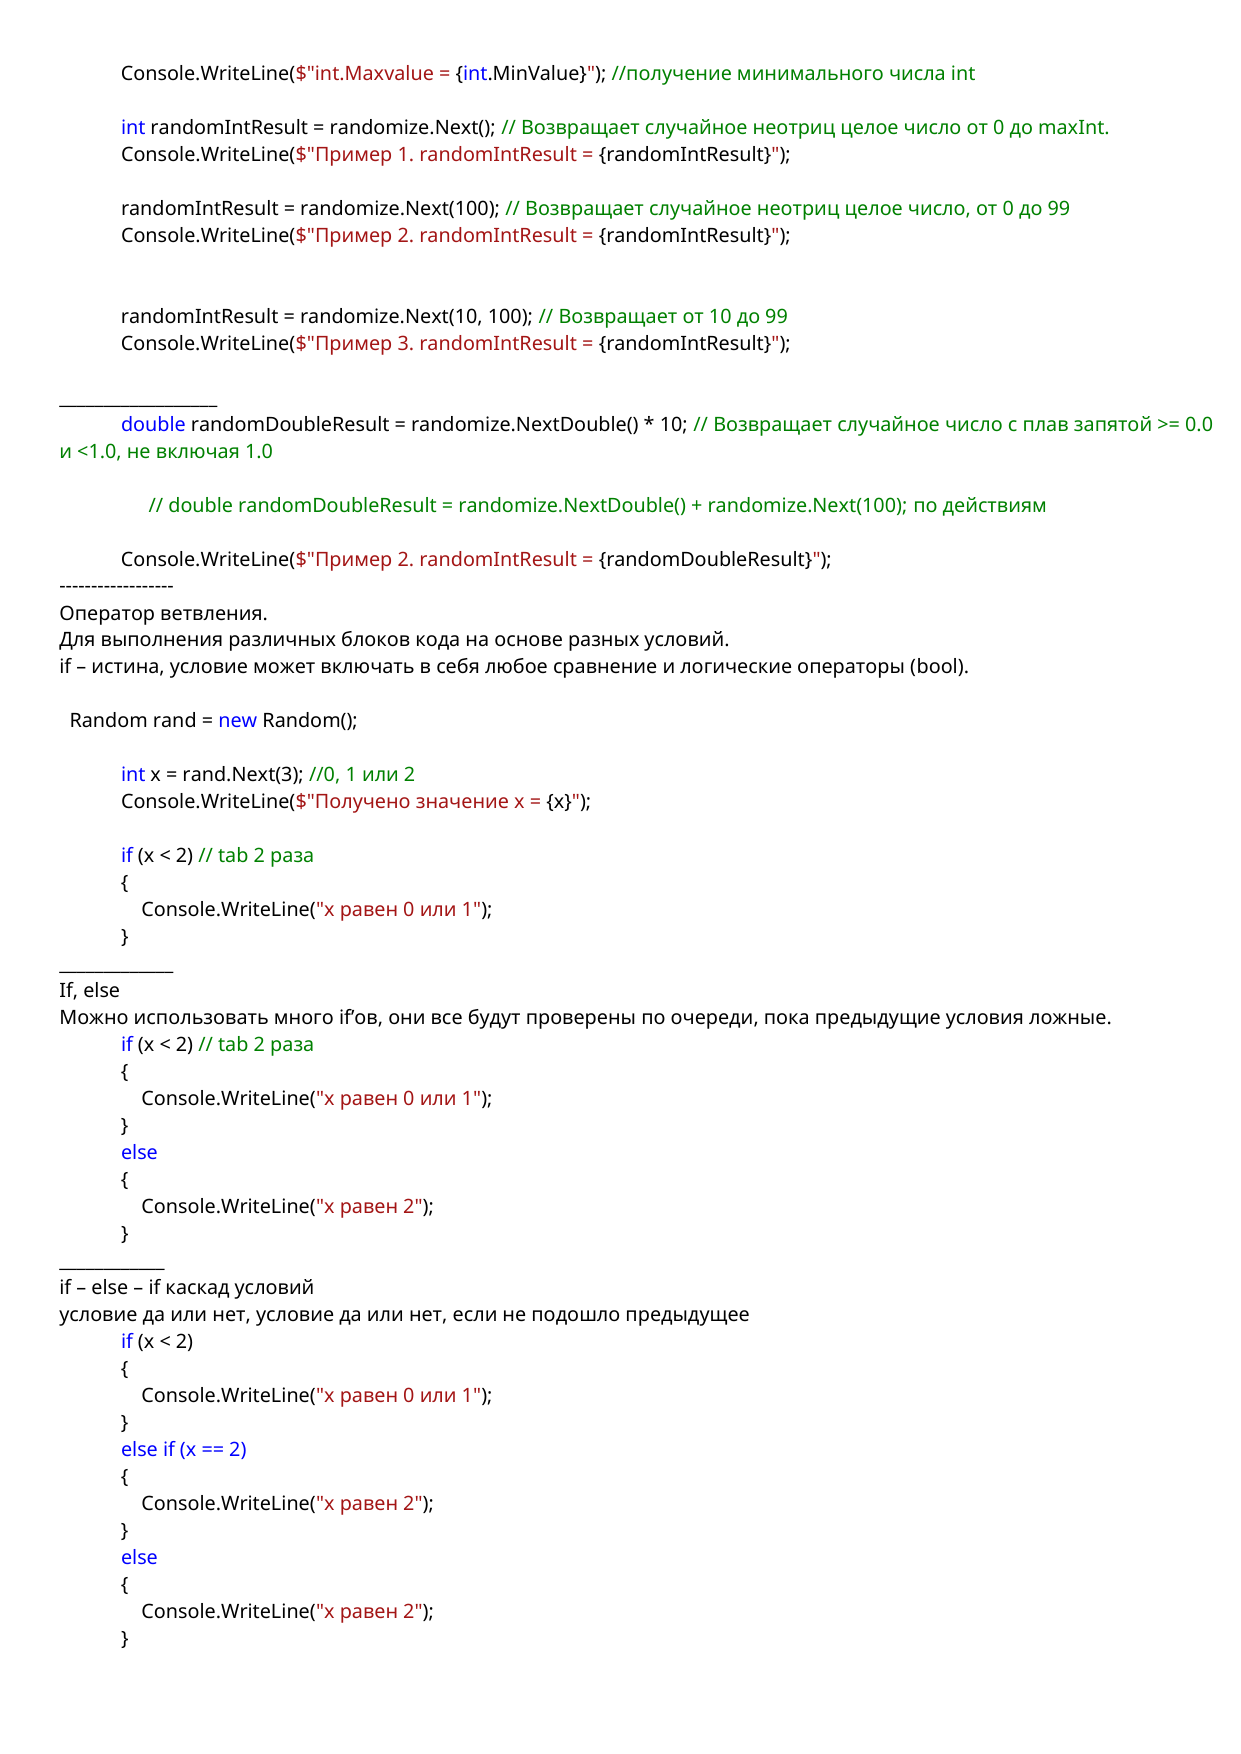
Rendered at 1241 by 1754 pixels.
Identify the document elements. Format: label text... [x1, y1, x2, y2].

text Console.WriteLine($"Пример 3. randomIntResult = {randomIntResult}"); [59, 329, 1226, 356]
text { [59, 1165, 1226, 1192]
text { [59, 1570, 1226, 1597]
text Console.WriteLine("x равен 2"); [59, 1489, 1226, 1516]
text Console.WriteLine("x равен 2"); [59, 1192, 1226, 1219]
text randomIntResult = randomize.Next(100); // Возвращает случайное неотриц целое число, от 0 до 99 [59, 194, 1226, 221]
text } [59, 1408, 1226, 1435]
text int x = rand.Next(3); //0, 1 или 2 [59, 761, 1226, 788]
text else if (x == 2) [59, 1435, 1226, 1462]
text Console.WriteLine($"int.Maxvalue = {int.MinValue}"); //получение минимального числа int [59, 59, 1226, 86]
text if (x < 2) [59, 1327, 1226, 1354]
text Console.WriteLine("x равен 2"); [59, 1597, 1226, 1624]
text Console.WriteLine("x равен 0 или 1"); [59, 896, 1226, 922]
text If, else Можно использовать много if’ов, они все будут проверены по очереди, пока предыдущие условия ложные. [59, 976, 1226, 1030]
text if – else – if каскад условий условие да или нет, условие да или нет, если не подошло предыдущее [59, 1273, 1226, 1327]
text Random rand = new Random(); [59, 707, 1226, 734]
text } [59, 1219, 1226, 1246]
text } [59, 1111, 1226, 1138]
text { [59, 1462, 1226, 1489]
text } else [59, 1516, 1226, 1570]
text ____________ [59, 1246, 1226, 1273]
text __________________ [59, 383, 1226, 410]
text if – истина, условие может включать в себя любое сравнение и логические операторы (bool). [59, 653, 1226, 680]
text double randomDoubleResult = randomize.NextDouble() * 10; // Возвращает случайное число с плав запятой >= 0.0 и <1.0, не включая 1.0 // double randomDoubleResult = randomize.NextDouble() + randomize.Next(100); по действиям [59, 410, 1226, 518]
text } [59, 922, 1226, 949]
text int randomIntResult = randomize.Next(); // Возвращает случайное неотриц целое число от 0 до maxInt. [59, 113, 1226, 140]
text if (x < 2) // tab 2 раза [59, 1030, 1226, 1057]
text Console.WriteLine($"Получено значение х = {x}"); [59, 788, 1226, 814]
text Console.WriteLine("x равен 0 или 1"); [59, 1084, 1226, 1111]
text { [59, 1057, 1226, 1084]
text randomIntResult = randomize.Next(10, 100); // Возвращает от 10 до 99 [59, 302, 1226, 329]
text Console.WriteLine($"Пример 1. randomIntResult = {randomIntResult}"); [59, 140, 1226, 167]
text if (x < 2) // tab 2 раза [59, 842, 1226, 868]
text Оператор ветвления. Для выполнения различных блоков кода на основе разных условий. [59, 599, 1226, 653]
text ------------------ [59, 572, 1226, 599]
text } [59, 1624, 1226, 1651]
text else [59, 1138, 1226, 1165]
text { [59, 868, 1226, 896]
text Console.WriteLine($"Пример 2. randomIntResult = {randomDoubleResult}"); [59, 518, 1226, 572]
text Console.WriteLine($"Пример 2. randomIntResult = {randomIntResult}"); [59, 221, 1226, 248]
text { [59, 1354, 1226, 1381]
text Console.WriteLine("x равен 0 или 1"); [59, 1381, 1226, 1408]
text _____________ [59, 949, 1226, 976]
